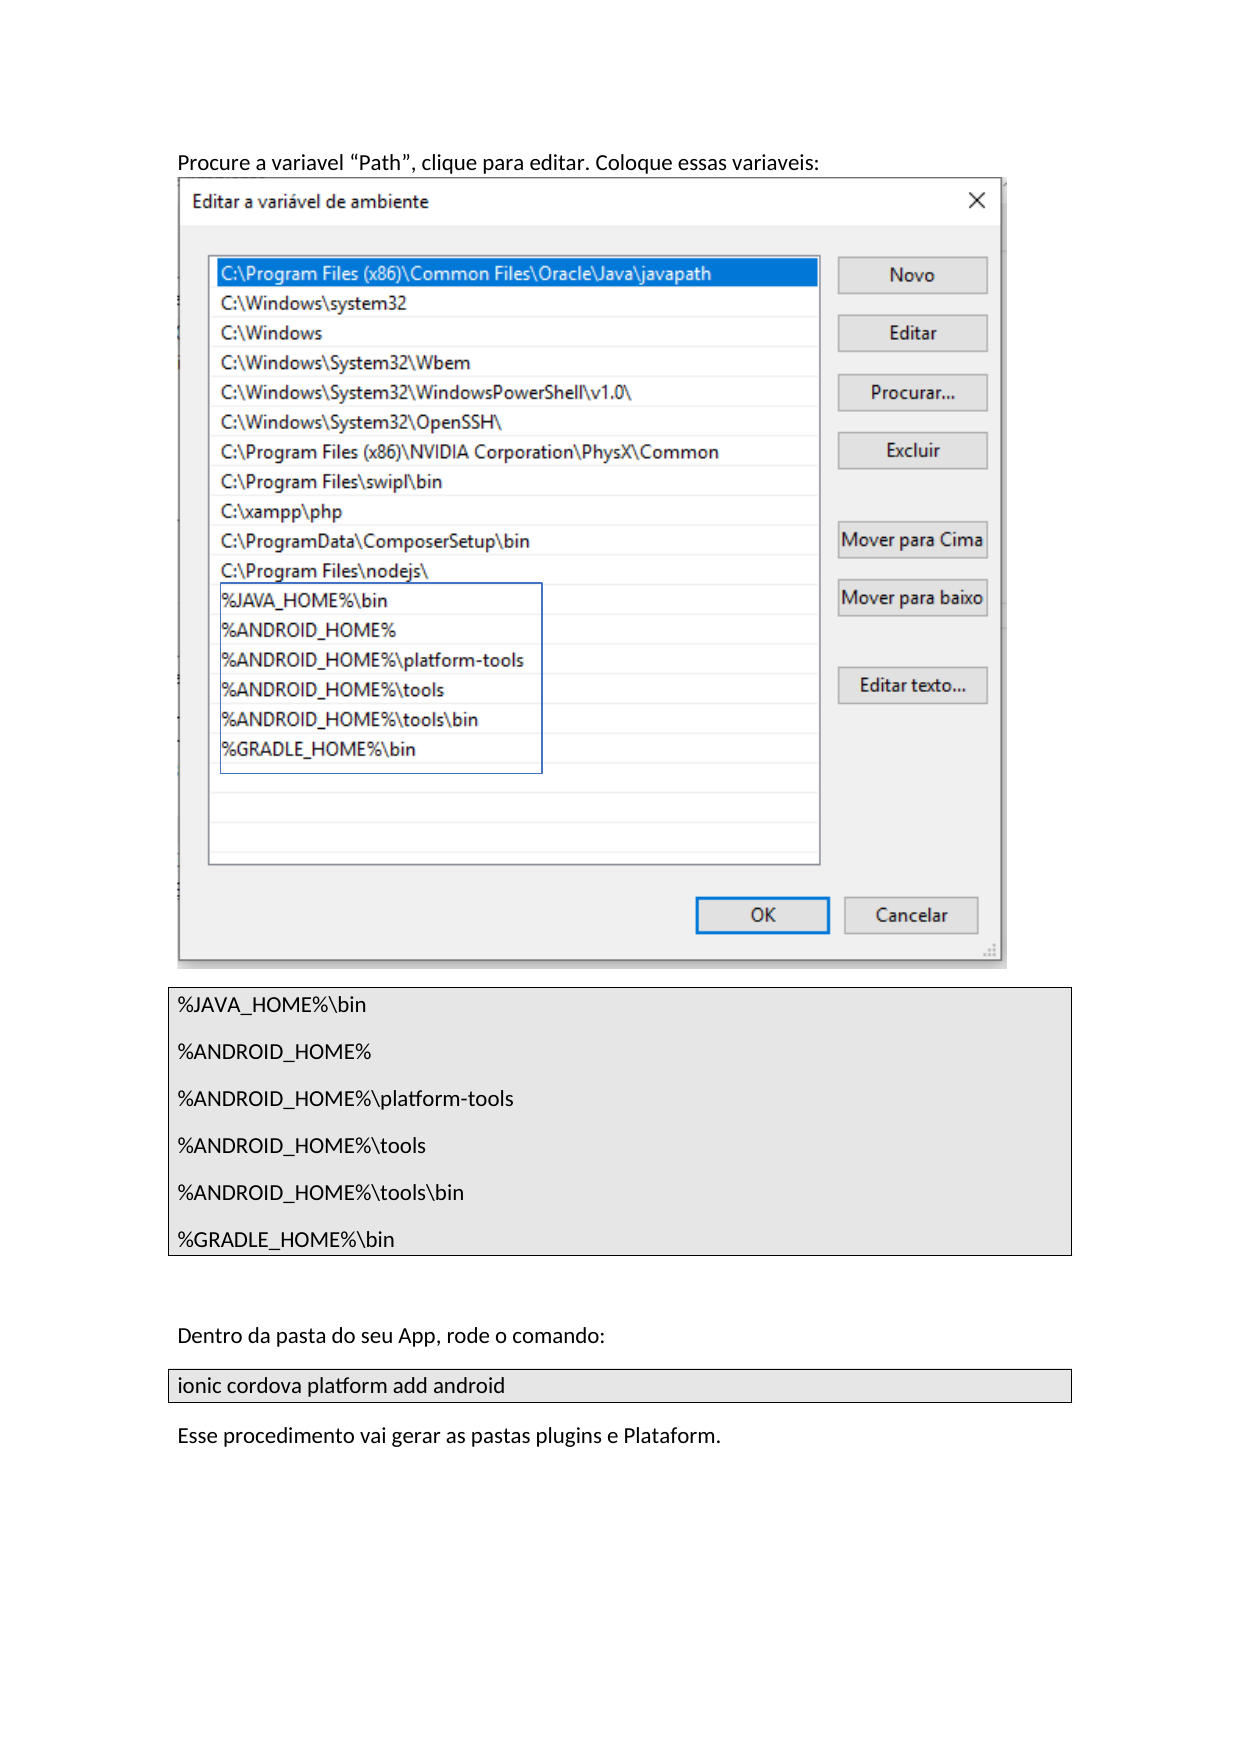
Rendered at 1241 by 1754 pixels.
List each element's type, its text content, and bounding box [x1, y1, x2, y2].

text Dentro da pasta do seu App, rode o comando: [177, 1322, 1063, 1350]
picture [177, 177, 1007, 969]
text %JAVA_HOME%\bin [169, 988, 1071, 1018]
text ionic cordova platform add android [169, 1370, 1071, 1402]
text %GRADLE_HOME%\bin [169, 1222, 1071, 1255]
text %ANDROID_HOME% [169, 1034, 1071, 1065]
text Esse procedimento vai gerar as pastas plugins e Plataform. [177, 1422, 1063, 1450]
text %ANDROID_HOME%\platform-tools [169, 1081, 1071, 1112]
text %ANDROID_HOME%\tools [169, 1128, 1071, 1159]
text %ANDROID_HOME%\tools\bin [169, 1175, 1071, 1206]
